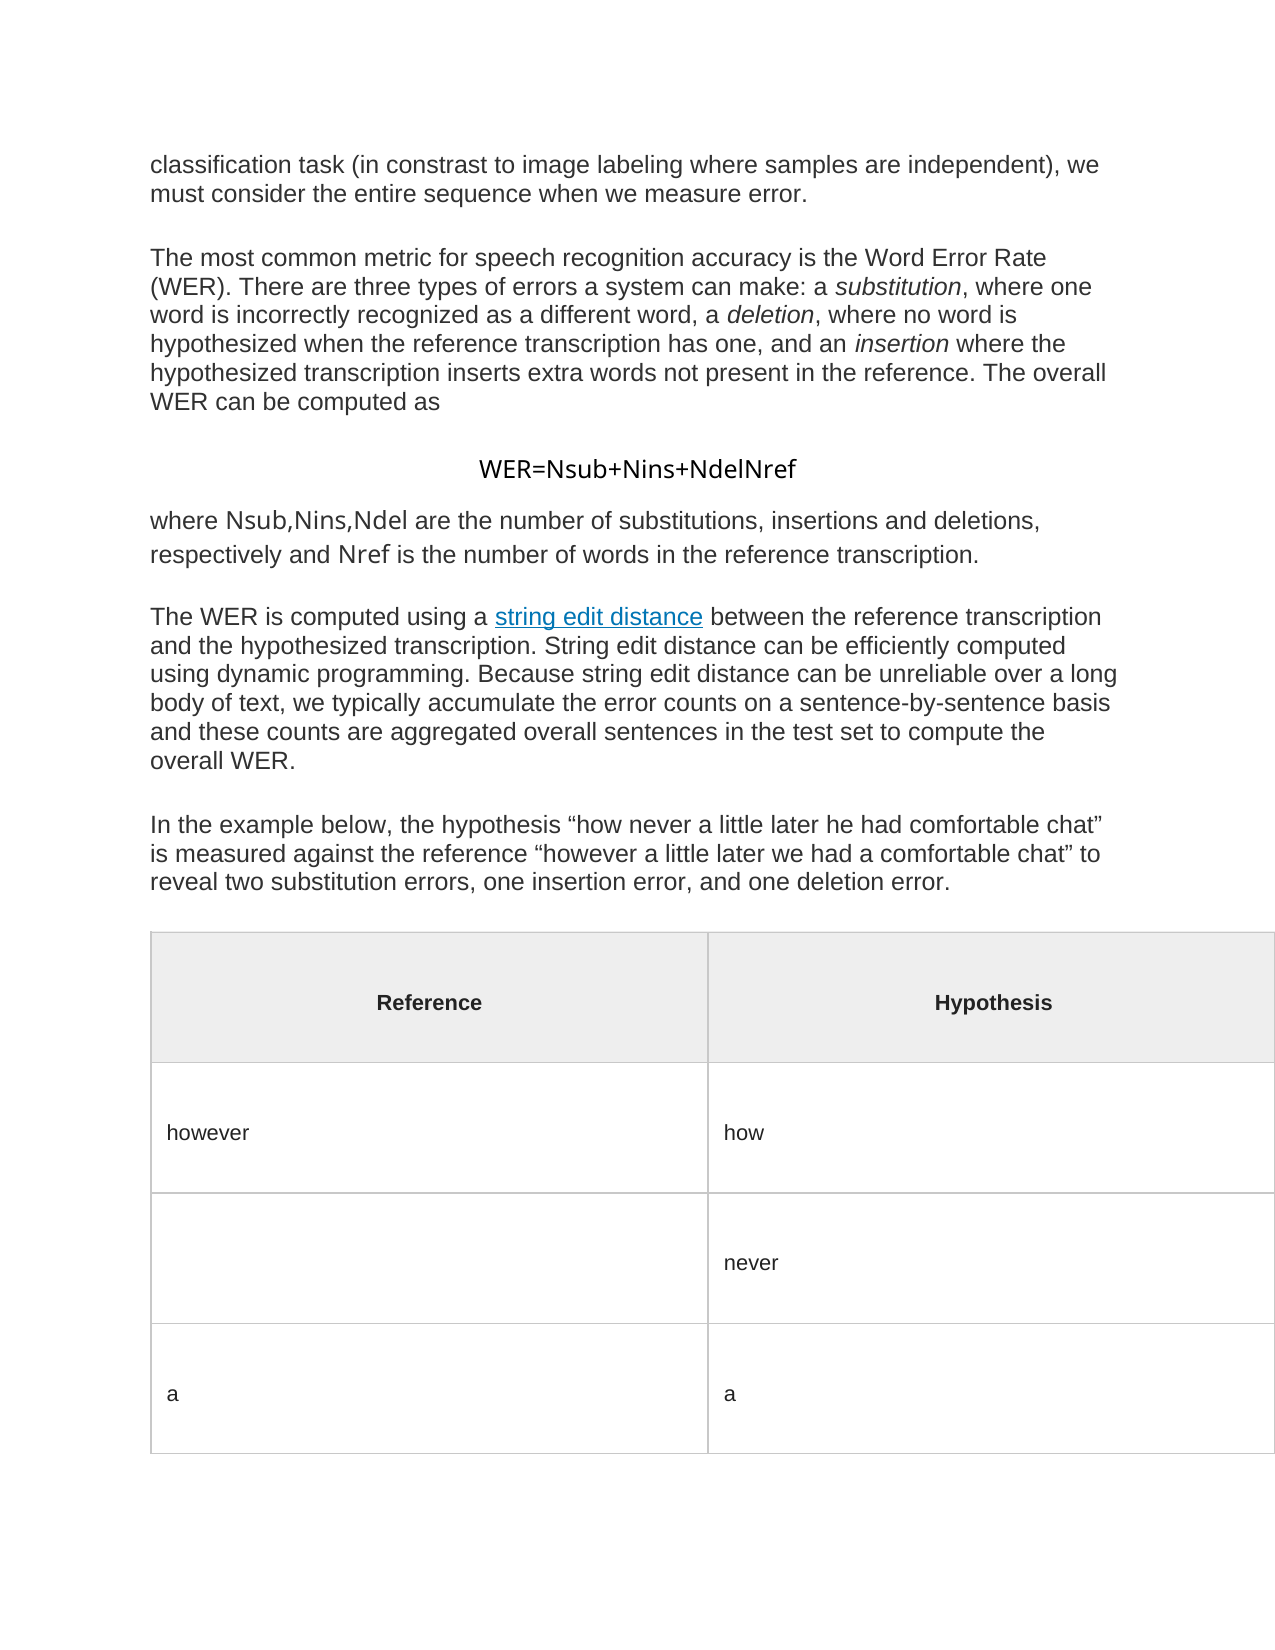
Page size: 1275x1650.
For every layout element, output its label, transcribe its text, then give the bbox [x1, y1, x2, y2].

table_cell how [709, 1063, 1274, 1192]
table_header Reference [152, 933, 707, 1062]
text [150, 150, 1125, 207]
text where Nsub,Nins,Ndel are the number of substitutions, insertions and deletions, respectively and Nref is the number of words in the reference transcription. [150, 502, 1125, 571]
table_cell however [152, 1063, 707, 1192]
text The WER is computed using a string edit distance between the reference transcription and the hypothesized transcription. String edit distance can be efficiently computed using dynamic programming. Because string edit distance can be unreliable over a long body of text, we typically accumulate the error counts on a sentence-by-sentence basis and these counts are aggregated overall sentences in the test set to compute the overall WER. [150, 602, 1125, 774]
table_cell a [709, 1324, 1274, 1453]
text WER=Nsub+Nins+NdelNref [150, 451, 1125, 486]
table_cell [152, 1194, 707, 1322]
table_cell never [709, 1194, 1274, 1322]
table_header Hypothesis [709, 933, 1274, 1062]
text In the example below, the hypothesis “how never a little later he had comfortable chat” is measured against the reference “however a little later we had a comfortable chat” to reveal two substitution errors, one insertion error, and one deletion error. [150, 810, 1125, 896]
text The most common metric for speech recognition accuracy is the Word Error Rate (WER). There are three types of errors a system can make: a substitution, where one word is incorrectly recognized as a different word, a deletion, where no word is hypothesized when the reference transcription has one, and an insertion where the hypothesized transcription inserts extra words not present in the reference. The overall WER can be computed as [150, 243, 1125, 415]
table_cell a [152, 1324, 707, 1453]
